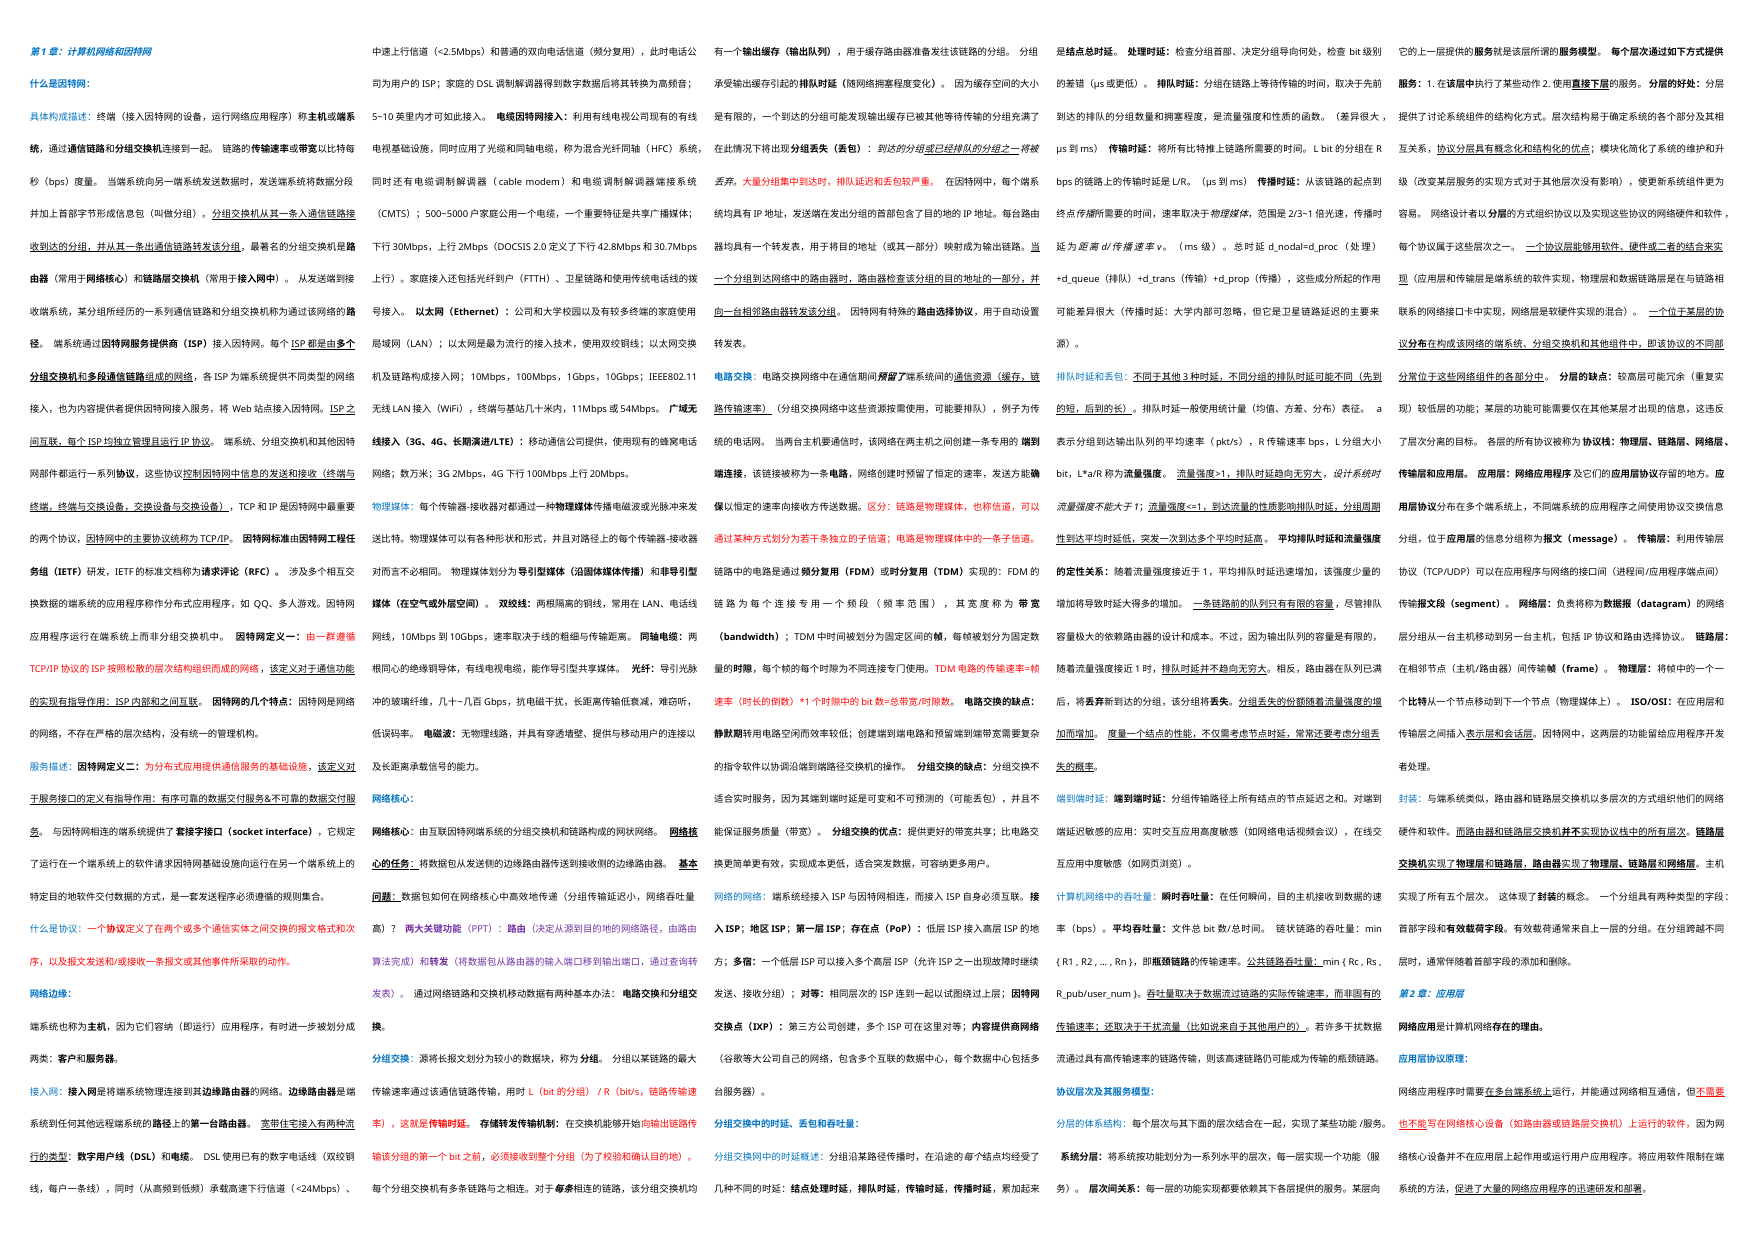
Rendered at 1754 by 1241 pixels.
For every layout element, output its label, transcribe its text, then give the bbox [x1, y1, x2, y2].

text 第1章：计算机网络和因特网 [29, 35, 355, 68]
text 端系统也称为主机，因为它们容纳（即运行）应用程序，有时进一步被划分成两类：客户和服务器。 [29, 1010, 355, 1075]
text 协议层次及其服务模型： [1056, 1075, 1382, 1108]
text 网络应用程序时需要在多台端系统上运行，并能通过网络相互通信，但不需要也不能写在网络核心设备（如路由器或链路层交换机）上运行的软件，因为网络核心设备并不在应用层上起作用或运行用户应用程序。将应用软件限制在端系统的方法，促进了大量的网络应用程序的迅速研发和部署。 [1398, 1075, 1724, 1205]
text 分层的体系结构：每个层次与其下面的层次结合在一起，实现了某些功能/服务。 系统分层：将系统按功能划分为一系列水平的层次，每一层实现一个功能（服务）。 层次间关系：每一层的功能实现都要依赖其下各层提供的服务。某层向它的上一层提供的服务就是该层所谓的服务模型。 每个层次通过如下方式提供服务：1. 在该层中执行了某些动作 2. 使用直接下层的服务。 分层的好处：分层提供了讨论系统组件的结构化方式。层次结构易于确定系统的各个部分及其相互关系，协议分层具有概念化和结构化的优点；模块化简化了系统的维护和升级（改变某层服务的实现方式对于其他层次没有影响），使更新系统组件更为容易。 网络设计者以分层的方式组织协议以及实现这些协议的网络硬件和软件，每个协议属于这些层次之一。 一个协议层能够用软件、硬件或二者的结合来实现（应用层和传输层是端系统的软件实现，物理层和数据链路层是在与链路相联系的网络接口卡中实现，网络层是软硬件实现的混合）。 一个位于某层的协议分布在构成该网络的端系统、分组交换机和其他组件中，即该协议的不同部分常位于这些网络组件的各部分中。 分层的缺点：较高层可能冗余（重复实现）较低层的功能；某层的功能可能需要仅在其他某层才出现的信息，这违反了层次分离的目标。 各层的所有协议被称为协议栈：物理层、链路层、网络层、传输层和应用层。 应用层：网络应用程序及它们的应用层协议存留的地方。应用层协议分布在多个端系统上，不同端系统的应用程序之间使用协议交换信息分组，位于应用层的信息分组称为报文（message）。 传输层：利用传输层协议（TCP/UDP）可以在应用程序与网络的接口间（进程间/应用程序端点间）传输报文段（segment）。 网络层：负责将称为数据报（datagram）的网络层分组从一台主机移动到另一台主机，包括IP协议和路由选择协议。 链路层：在相邻节点（主机/路由器）间传输帧（frame）。 物理层：将帧中的一个一个比特从一个节点移动到下一个节点（物理媒体上）。 ISO/OSI：在应用层和传输层之间插入表示层和会话层。因特网中，这两层的功能留给应用程序开发者处理。 [1398, 350, 1724, 783]
text 网络核心： [372, 783, 697, 815]
text 封装：与端系统类似，路由器和链路层交换机以多层次的方式组织他们的网络硬件和软件。而路由器和链路层交换机并不实现协议栈中的所有层次。链路层交换机实现了物理层和链路层，路由器实现了物理层、链路层和网络层。主机实现了所有五个层次。 这体现了封装的概念。 一个分组具有两种类型的字段：首部字段和有效载荷字段。有效载荷通常来自上一层的分组。在分组跨越不同层时，通常伴随着首部字段的添加和删除。 [1398, 783, 1724, 978]
text 电路交换：电路交换网络中在通信期间预留了端系统间的通信资源（缓存，链路传输速率）（分组交换网络中这些资源按需使用，可能要排队），例子为传统的电话网。 当两台主机要通信时，该网络在两主机之间创建一条专用的端到端连接，该链接被称为一条电路，网络创建时预留了恒定的速率，发送方能确保以恒定的速率向接收方传送数据。区分：链路是物理媒体，也称信道，可以通过某种方式划分为若干条独立的子信道；电路是物理媒体中的一条子信道。 链路中的电路是通过频分复用（FDM）或时分复用（TDM）实现的：FDM的链路为每个连接专用一个频段（频率范围），其宽度称为带宽（bandwidth）；TDM中时间被划分为固定区间的帧，每帧被划分为固定数量的时隙，每个帧的每个时隙为不同连接专门使用。TDM电路的传输速率=帧速率（时长的倒数）*1个时隙中的bit数=总带宽/时隙数。 电路交换的缺点：静默期转用电路空闲而效率较低；创建端到端电路和预留端到端带宽需要复杂的指令软件以协调沿端到端路径交换机的操作。 分组交换的缺点：分组交换不适合实时服务，因为其端到端时延是可变和不可预测的（可能丢包），并且不能保证服务质量（带宽）。 分组交换的优点：提供更好的带宽共享；比电路交换更简单更有效，实现成本更低，适合突发数据，可容纳更多用户。 [714, 360, 1040, 880]
text 物理媒体：每个传输器-接收器对都通过一种物理媒体传播电磁波或光脉冲来发送比特。物理媒体可以有各种形状和形式，并且对路径上的每个传输器-接收器对而言不必相同。 物理媒体划分为导引型媒体（沿固体媒体传播）和非导引型媒体（在空气或外层空间）。 双绞线：两根隔离的铜线，常用在LAN、电话线网线，10Mbps到10Gbps，速率取决于线的粗细与传输距离。 同轴电缆：两根同心的绝缘铜导体，有线电视电缆，能作导引型共享媒体。 光纤：导引光脉冲的玻璃纤维，几十~几百Gbps，抗电磁干扰，长距离传输低衰减，难窃听，低误码率。 电磁波：无物理线路，并具有穿透墙壁、提供与移动用户的连接以及长距离承载信号的能力。 [372, 490, 697, 783]
text 网络的网络：端系统经接入ISP与因特网相连，而接入ISP自身必须互联。接入ISP；地区ISP；第一层ISP；存在点（PoP）：低层ISP接入高层ISP的地方；多宿：一个低层ISP可以接入多个高层ISP（允许ISP之一出现故障时继续发送、接收分组）；对等：相同层次的ISP连到一起以试图绕过上层；因特网交换点（IXP）：第三方公司创建，多个ISP可在这里对等；内容提供商网络（谷歌等大公司自己的网络，包含多个互联的数据中心，每个数据中心包括多台服务器）。 [714, 880, 1040, 1108]
text 接入网：接入网是将端系统物理连接到其边缘路由器的网络。边缘路由器是端系统到任何其他远程端系统的路径上的第一台路由器。 宽带住宅接入有两种流行的类型：数字用户线（DSL）和电缆。 DSL使用已有的数字电话线（双绞铜线，每户一条线），同时（从高频到低频）承载高速下行信道（<24Mbps）、中速上行信道（<2.5Mbps）和普通的双向电话信道（频分复用），此时电话公司为用户的ISP；家庭的DSL调制解调器得到数字数据后将其转换为高频音；5~10英里内才可如此接入。 电缆因特网接入：利用有线电视公司现有的有线电视基础设施，同时应用了光缆和同轴电缆，称为混合光纤同轴（HFC）系统，同时还有电缆调制解调器（cable modem）和电缆调制解调器端接系统（CMTS）；500~5000户家庭公用一个电缆，一个重要特征是共享广播媒体；下行30Mbps，上行2Mbps（DOCSIS 2.0定义了下行42.8Mbps和30.7Mbps上行）。家庭接入还包括光纤到户（FTTH）、卫星链路和使用传统电话线的拨号接入。 以太网（Ethernet）：公司和大学校园以及有较多终端的家庭使用局域网（LAN）；以太网是最为流行的接入技术，使用双绞铜线；以太网交换机及链路构成接入网；10Mbps，100Mbps，1Gbps，10Gbps；IEEE802.11无线LAN接入（WiFi），终端与基站几十米内，11Mbps或54Mbps。 广域无线接入（3G、4G、长期演进/LTE）：移动通信公司提供，使用现有的蜂窝电话网络；数万米；3G 2Mbps，4G 下行100Mbps上行20Mbps。 [372, 35, 697, 490]
text 应用层协议原理： [1398, 1043, 1724, 1075]
text 网络应用是计算机网络存在的理由。 [1398, 1010, 1724, 1043]
text 网络边缘： [29, 978, 355, 1010]
text 计算机网络中的吞吐量：瞬时吞吐量：在任何瞬间，目的主机接收到数据的速率（bps）。平均吞吐量：文件总bit数/总时间。 链状链路的吞吐量：min { R1 , R2 , … , Rn }，即瓶颈链路的传输速率。公共链路吞吐量：min { Rc , Rs , R_pub/user_num }。吞吐量取决于数据流过链路的实际传输速率，而非固有的传输速率；还取决于干扰流量（比如说来自于其他用户的）。若许多干扰数据流通过具有高传输速率的链路传输，则该高速链路仍可能成为传输的瓶颈链路。 [1056, 880, 1382, 1075]
text 什么是协议：一个协议定义了在两个或多个通信实体之间交换的报文格式和次序，以及报文发送和/或接收一条报文或其他事件所采取的动作。 [29, 913, 355, 978]
text 具体构成描述：终端（接入因特网的设备，运行网络应用程序）称主机或端系统，通过通信链路和分组交换机连接到一起。 链路的传输速率或带宽以比特每秒（bps）度量。 当端系统向另一端系统发送数据时，发送端系统将数据分段并加上首部字节形成信息包（叫做分组）。分组交换机从其一条入通信链路接收到达的分组，并从其一条出通信链路转发该分组，最著名的分组交换机是路由器（常用于网络核心）和链路层交换机（常用于接入网中）。 从发送端到接收端系统，某分组所经历的一系列通信链路和分组交换机称为通过该网络的路径。 端系统通过因特网服务提供商（ISP）接入因特网。每个ISP都是由多个分组交换机和多段通信链路组成的网络，各ISP为端系统提供不同类型的网络接入，也为内容提供者提供因特网接入服务，将Web站点接入因特网。ISP之间互联，每个ISP均独立管理且运行IP协议。 端系统、分组交换机和其他因特网部件都运行一系列协议，这些协议控制因特网中信息的发送和接收（终端与终端，终端与交换设备，交换设备与交换设备），TCP和IP是因特网中最重要的两个协议，因特网中的主要协议统称为TCP/IP。 因特网标准由因特网工程任务组（IETF）研发，IETF的标准文档称为请求评论（RFC）。 涉及多个相互交换数据的端系统的应用程序称作分布式应用程序，如QQ、多人游戏。因特网应用程序运行在端系统上而非分组交换机中。 因特网定义一：由一群遵循TCP/IP协议的ISP按照松散的层次结构组织而成的网络，该定义对于通信功能的实现有指导作用：ISP内部和之间互联。 因特网的几个特点：因特网是网络的网络，不存在严格的层次结构，没有统一的管理机构。 [29, 100, 355, 750]
text 排队时延和丢包：不同于其他3种时延，不同分组的排队时延可能不同（先到的短，后到的长）。排队时延一般使用统计量（均值、方差、分布）表征。 a表示分组到达输出队列的平均速率（pkt/s），R传输速率bps，L分组大小bit，L*a/R称为流量强度。 流量强度>1，排队时延趋向无穷大，设计系统时流量强度不能大于1；流量强度<=1，到达流量的性质影响排队时延，分组周期性到达平均时延低，突发一次到达多个平均时延高。 平均排队时延和流量强度的定性关系：随着流量强度接近于1，平均排队时延迅速增加，该强度少量的增加将导致时延大得多的增加。 一条链路前的队列只有有限的容量，尽管排队容量极大的依赖路由器的设计和成本。不过，因为输出队列的容量是有限的，随着流量强度接近1时，排队时延并不趋向无穷大。相反，路由器在队列已满后，将丢弃新到达的分组，该分组将丢失。分组丢失的份额随着流量强度的增加而增加。 度量一个结点的性能，不仅需考虑节点时延，常常还要考虑分组丢失的概率。 [1056, 360, 1382, 783]
text 端到端时延：端到端时延：分组传输路径上所有结点的节点延迟之和。对端到端延迟敏感的应用：实时交互应用高度敏感（如网络电话视频会议），在线交互应用中度敏感（如网页浏览）。 [1056, 783, 1382, 880]
text 服务描述：因特网定义二：为分布式应用提供通信服务的基础设施，该定义对于服务接口的定义有指导作用：有序可靠的数据交付服务&不可靠的数据交付服务。 与因特网相连的端系统提供了套接字接口（socket interface），它规定了运行在一个端系统上的软件请求因特网基础设施向运行在另一个端系统上的特定目的地软件交付数据的方式，是一套发送程序必须遵循的规则集合。 [29, 805, 355, 913]
text 什么是因特网： [29, 68, 355, 100]
text 第2章：应用层 [1398, 978, 1724, 1010]
text 网络核心：由互联因特网端系统的分组交换机和链路构成的网状网络。 网络核心的任务：将数据包从发送侧的边缘路由器传送到接收侧的边缘路由器。 基本问题：数据包如何在网络核心中高效地传递（分组传输延迟小，网络吞吐量高）？ 两大关键功能（PPT）：路由（决定从源到目的地的网络路径，由路由算法完成）和转发（将数据包从路由器的输入端口移到输出端口，通过查询转发表）。 通过网络链路和交换机移动数据有两种基本办法：电路交换和分组交换。 [372, 815, 697, 1043]
text 分组交换：源将长报文划分为较小的数据块，称为分组。 分组以某链路的最大传输速率通过该通信链路传输，用时L（bit的分组） / R（bit/s，链路传输速率），这就是传输时延。 存储转发传输机制：在交换机能够开始向输出链路传输该分组的第一个bit之前，必须接收到整个分组（为了校验和确认目的地）。 每个分组交换机有多条链路与之相连。对于每条相连的链路，该分组交换机均有一个输出缓存（输出队列），用于缓存路由器准备发往该链路的分组。 分组承受输出缓存引起的排队时延（随网络拥塞程度变化）。 因为缓存空间的大小是有限的，一个到达的分组可能发现输出缓存已被其他等待传输的分组充满了，在此情况下将出现分组丢失（丢包）：到达的分组或已经排队的分组之一将被丢弃。大量分组集中到达时，排队延迟和丢包较严重。 在因特网中，每个端系统均具有IP地址，发送端在发出分组的首部包含了目的地的IP地址。每台路由器均具有一个转发表，用于将目的地址（或其一部分）映射成为输出链路。当一个分组到达网络中的路由器时，路由器检查该分组的目的地址的一部分，并向一台相邻路由器转发该分组。 因特网有特殊的路由选择协议，用于自动设置转发表。 [714, 35, 1040, 284]
text 分组交换网中的时延概述：分组沿某路径传播时，在沿途的每个结点均经受了几种不同的时延：结点处理时延，排队时延，传输时延，传播时延，累加起来是结点总时延。 处理时延：检查分组首部、决定分组导向何处，检查bit级别的差错（μs或更低）。 排队时延：分组在链路上等待传输的时间，取决于先前到达的排队的分组数量和拥塞程度，是流量强度和性质的函数。（差异很大，μs到ms） 传输时延：将所有比特推上链路所需要的时间。L bit的分组在R bps的链路上的传输时延是L/R。（μs到ms） 传播时延：从该链路的起点到终点传播所需要的时间，速率取决于物理媒体，范围是2/3~1倍光速，传播时延为距离d/传播速率v。（ms级）。总时延d_nodal=d_proc（处理）+d_queue（排队）+d_trans（传输）+d_prop（传播），这些成分所起的作用可能差异很大（传播时延：大学内部可忽略，但它是卫星链路延迟的主要来源）。 [1056, 35, 1382, 360]
text 分组交换中的时延、丢包和吞吐量： [714, 1108, 1040, 1140]
